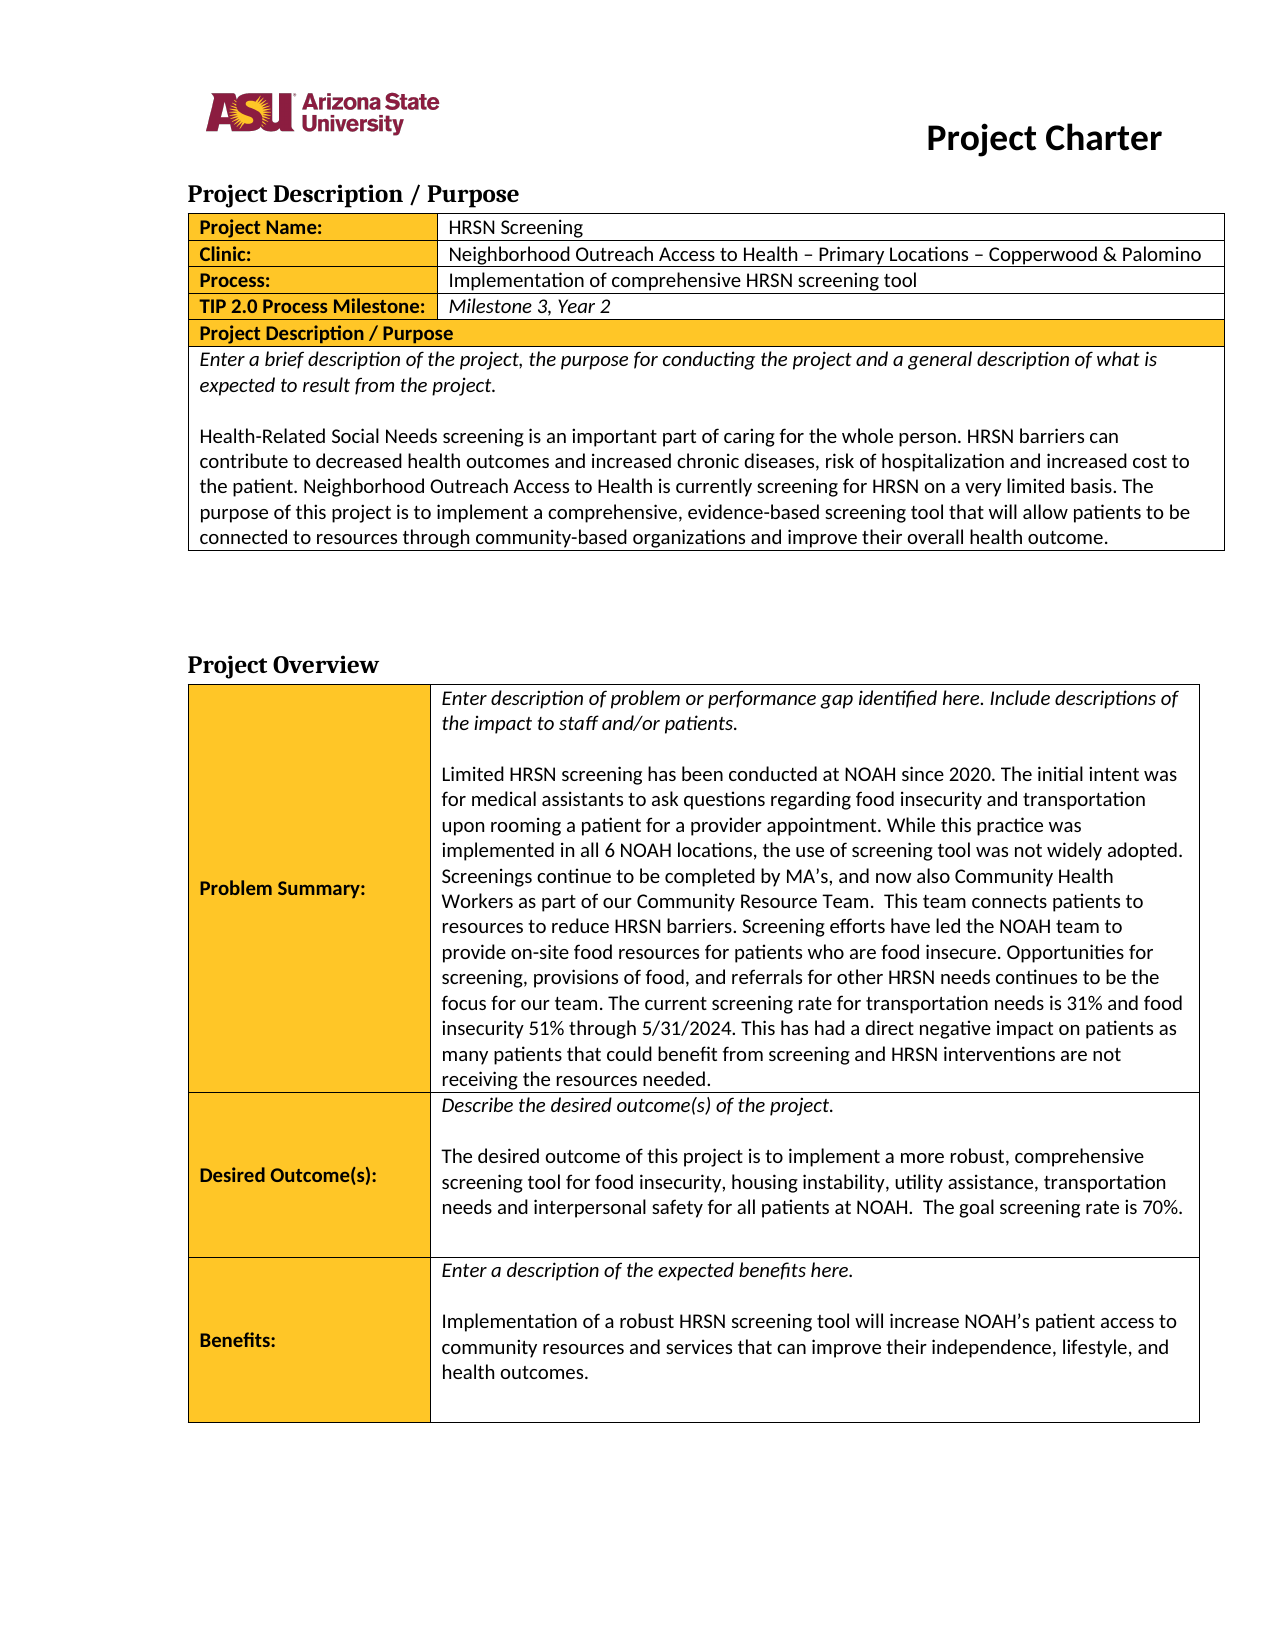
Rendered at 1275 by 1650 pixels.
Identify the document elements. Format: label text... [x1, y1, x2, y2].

table_cell Describe the desired outcome(s) of the project. The desired outcome of this project is to implement a more robust, comprehensive screening tool for food insecurity, housing instability, utility assistance, transportation needs and interpersonal safety for all patients at NOAH. The goal screening rate is 70%. [431, 1093, 1199, 1257]
subtitle Project Description / Purpose [187, 180, 1200, 209]
subtitle Project Overview [187, 651, 1200, 680]
table_cell Project Description / Purpose [189, 320, 1224, 346]
picture [187, 75, 458, 150]
table_cell Neighborhood Outreach Access to Health – Primary Locations – Copperwood & Palomino [438, 241, 1224, 266]
table_cell Benefits: [189, 1258, 430, 1422]
table_cell TIP 2.0 Process Milestone: [189, 294, 437, 319]
table_cell Clinic: [189, 241, 437, 266]
table_cell Milestone 3, Year 2 [438, 294, 1224, 319]
table_header Enter description of problem or performance gap identified here. Include descriptions of the impact to staff and/or patients. Limited HRSN screening has been conducted at NOAH since 2020. The initial intent was for medical assistants to ask questions regarding food insecurity and transportation upon rooming a patient for a provider appointment. While this practice was implemented in all 6 NOAH locations, the use of screening tool was not widely adopted. Screenings continue to be completed by MA’s, and now also Community Health Workers as part of our Community Resource Team. This team connects patients to resources to reduce HRSN barriers. Screening efforts have led the NOAH team to provide on-site food resources for patients who are food insecure. Opportunities for screening, provisions of food, and referrals for other HRSN needs continues to be the focus for our team. The current screening rate for transportation needs is 31% and food insecurity 51% through 5/31/2024. This has had a direct negative impact on patients as many patients that could benefit from screening and HRSN interventions are not receiving the resources needed. [431, 685, 1199, 1092]
table_cell Implementation of comprehensive HRSN screening tool [438, 267, 1224, 293]
table_cell Enter a description of the expected benefits here. Implementation of a robust HRSN screening tool will increase NOAH’s patient access to community resources and services that can improve their independence, lifestyle, and health outcomes. [431, 1258, 1199, 1422]
table_cell Desired Outcome(s): [189, 1093, 430, 1257]
table_cell Process: [189, 267, 437, 293]
table_header Problem Summary: [189, 685, 430, 1092]
table_header Project Name: [189, 214, 437, 240]
table_cell Enter a brief description of the project, the purpose for conducting the project and a general description of what is expected to result from the project. Health-Related Social Needs screening is an important part of caring for the whole person. HRSN barriers can contribute to decreased health outcomes and increased chronic diseases, risk of hospitalization and increased cost to the patient. Neighborhood Outreach Access to Health is currently screening for HRSN on a very limited basis. The purpose of this project is to implement a comprehensive, evidence-based screening tool that will allow patients to be connected to resources through community-based organizations and improve their overall health outcome. [189, 347, 1224, 550]
table_header HRSN Screening [438, 214, 1224, 240]
